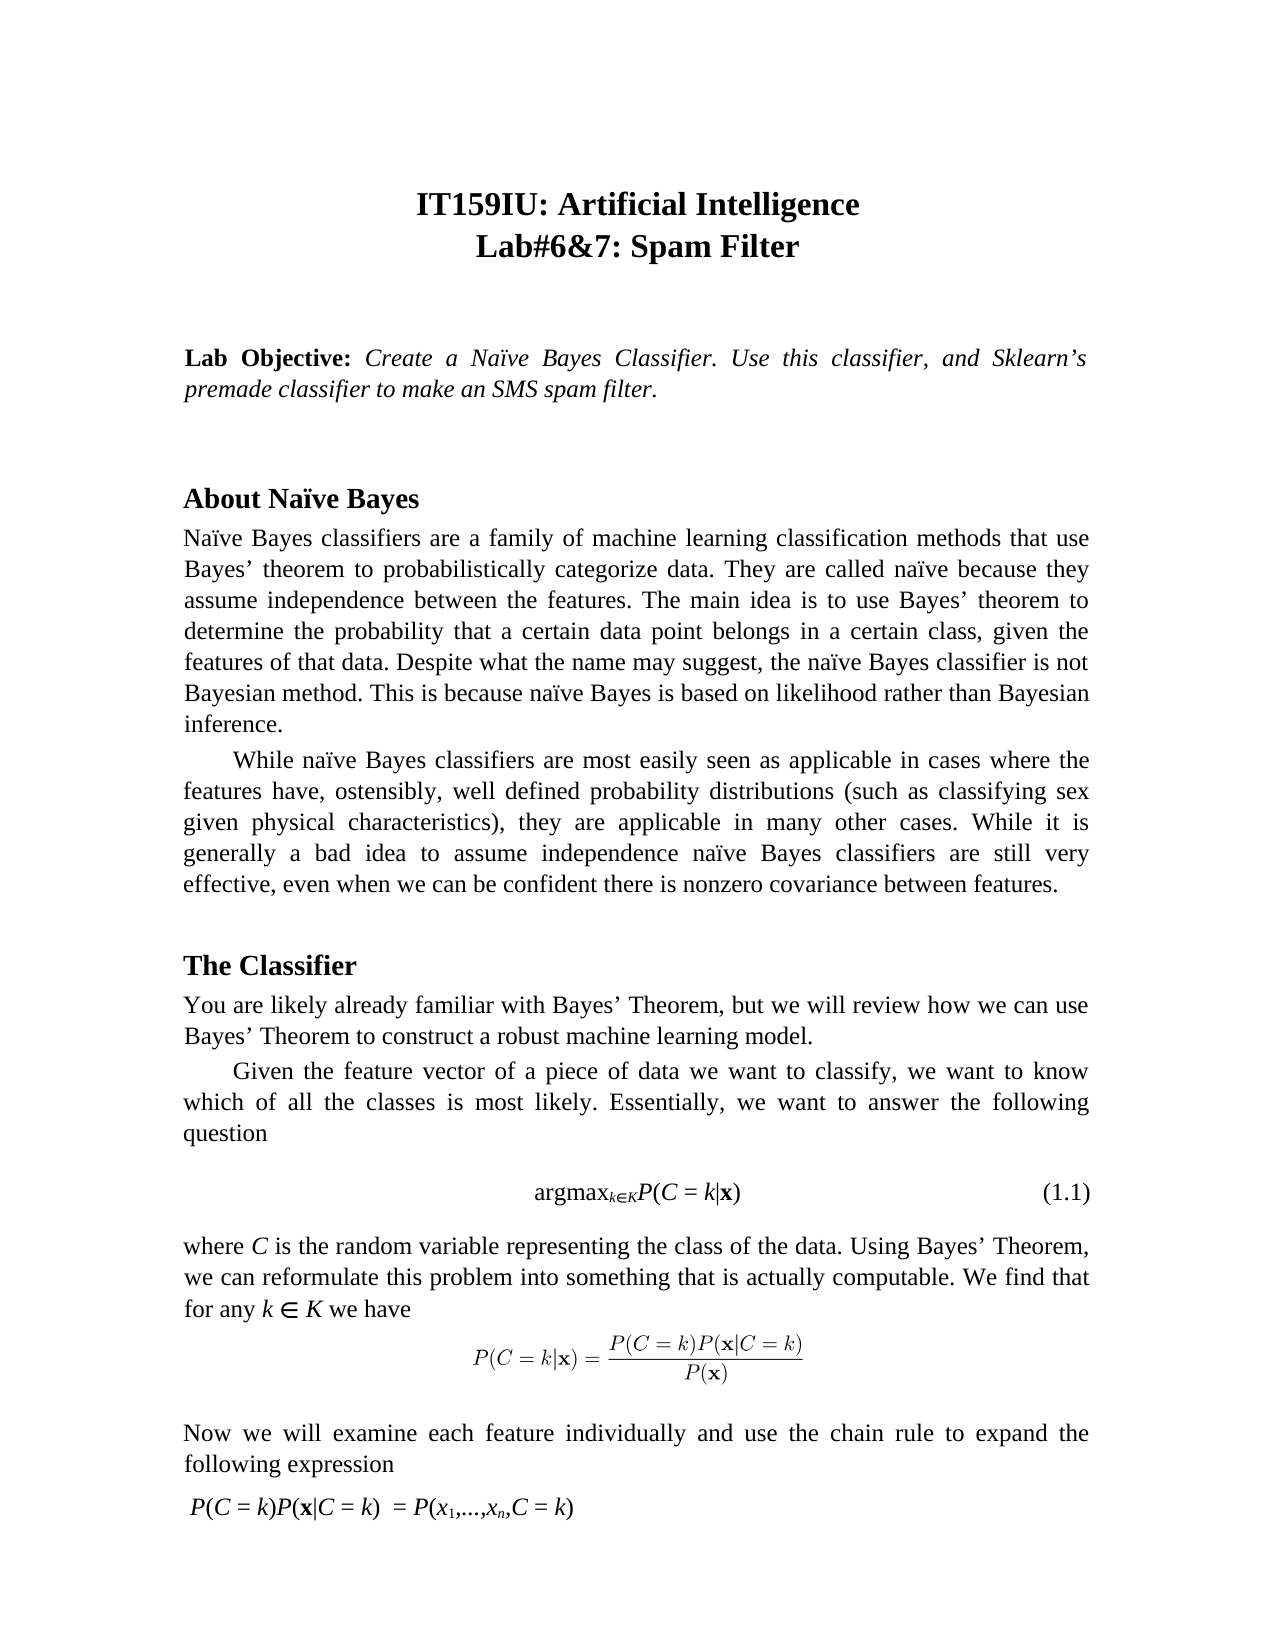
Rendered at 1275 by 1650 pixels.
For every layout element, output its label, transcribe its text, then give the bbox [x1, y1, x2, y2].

text Lab Objective: Create a Naïve Bayes Classifier. Use this classifier, and Sklearn’s premade classifier to make an SMS spam filter. [184, 343, 1091, 403]
text Naïve Bayes classifiers are a family of machine learning classification methods that use Bayes’ theorem to probabilistically categorize data. They are called naïve because they assume independence between the features. The main idea is to use Bayes’ theorem to determine the probability that a certain data point belongs in a certain class, given the features of that data. Despite what the name may suggest, the naïve Bayes classifier is not Bayesian method. This is because naïve Bayes is based on likelihood rather than Bayesian inference. [183, 523, 1091, 738]
text While naïve Bayes classifiers are most easily seen as applicable in cases where the features have, ostensibly, well defined probability distributions (such as classifying sex given physical characteristics), they are applicable in many other cases. While it is generally a bad idea to assume independence naïve Bayes classifiers are still very effective, even when we can be confident there is nonzero covariance between features. [183, 745, 1091, 898]
text Lab#6&7: Spam Filter [184, 226, 1091, 264]
text where C is the random variable representing the class of the data. Using Bayes’ Theorem, we can reformulate this problem into something that is actually computable. We find that for any k ∈ K we have [183, 1231, 1091, 1323]
subtitle The Classifier [183, 948, 1091, 981]
text argmaxk∈KP(C = k|x) (1.1) [184, 1176, 1092, 1206]
text P(C = k)P(x|C = k) = P(x1,...,xn,C = k) [190, 1492, 831, 1521]
text Given the feature vector of a piece of data we want to classify, we want to know which of all the classes is most likely. Essentially, we want to answer the following question [183, 1056, 1091, 1147]
picture [472, 1333, 803, 1385]
text Now we will examine each feature individually and use the chain rule to expand the following expression [183, 1418, 1091, 1477]
text You are likely already familiar with Bayes’ Theorem, but we will review how we can use Bayes’ Theorem to construct a robust machine learning model. [183, 990, 1091, 1050]
subtitle About Naïve Bayes [183, 481, 1091, 515]
text IT159IU: Artificial Intelligence [185, 184, 1091, 223]
